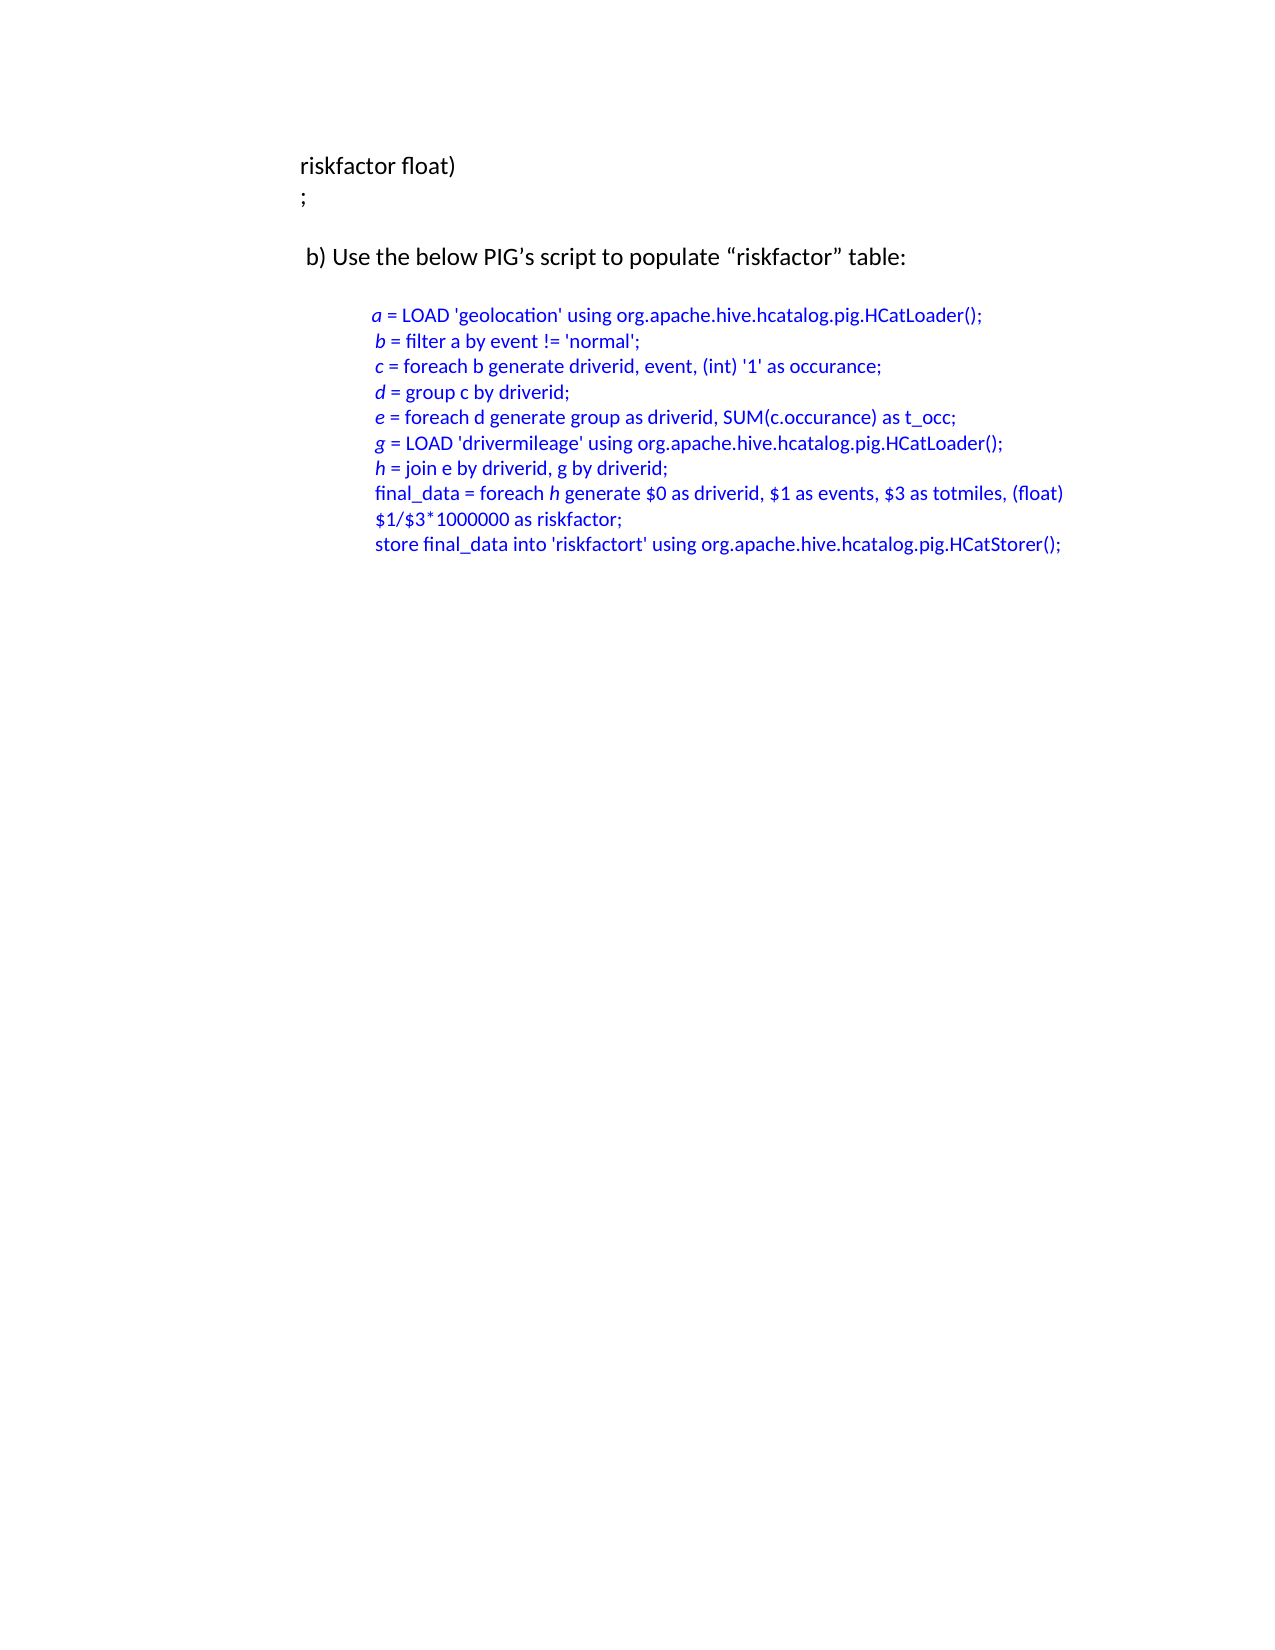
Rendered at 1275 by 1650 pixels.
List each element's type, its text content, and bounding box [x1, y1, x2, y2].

text g = LOAD 'drivermileage' using org.apache.hive.hcatalog.pig.HCatLoader(); [375, 430, 1125, 455]
text a = LOAD 'geolocation' using org.apache.hive.hcatalog.pig.HCatLoader(); [337, 303, 1125, 328]
text c = foreach b generate driverid, event, (int) '1' as occurance; [375, 353, 1125, 379]
text b = filter a by event != 'normal'; [375, 328, 1125, 353]
text h = join e by driverid, g by driverid; [375, 455, 1125, 481]
text final_data = foreach h generate $0 as driverid, $1 as events, $3 as totmiles, (float)$1/$3*1000000 as riskfactor; [375, 481, 1125, 531]
text d = group c by driverid; [375, 379, 1125, 404]
text store final_data into 'riskfactort' using org.apache.hive.hcatalog.pig.HCatStorer(); [375, 531, 1125, 557]
text b) Use the below PIG’s script to populate “riskfactor” table: [300, 242, 1125, 272]
text ; [300, 181, 1125, 211]
text e = foreach d generate group as driverid, SUM(c.occurance) as t_occ; [375, 404, 1125, 430]
text riskfactor float) [300, 150, 1125, 181]
